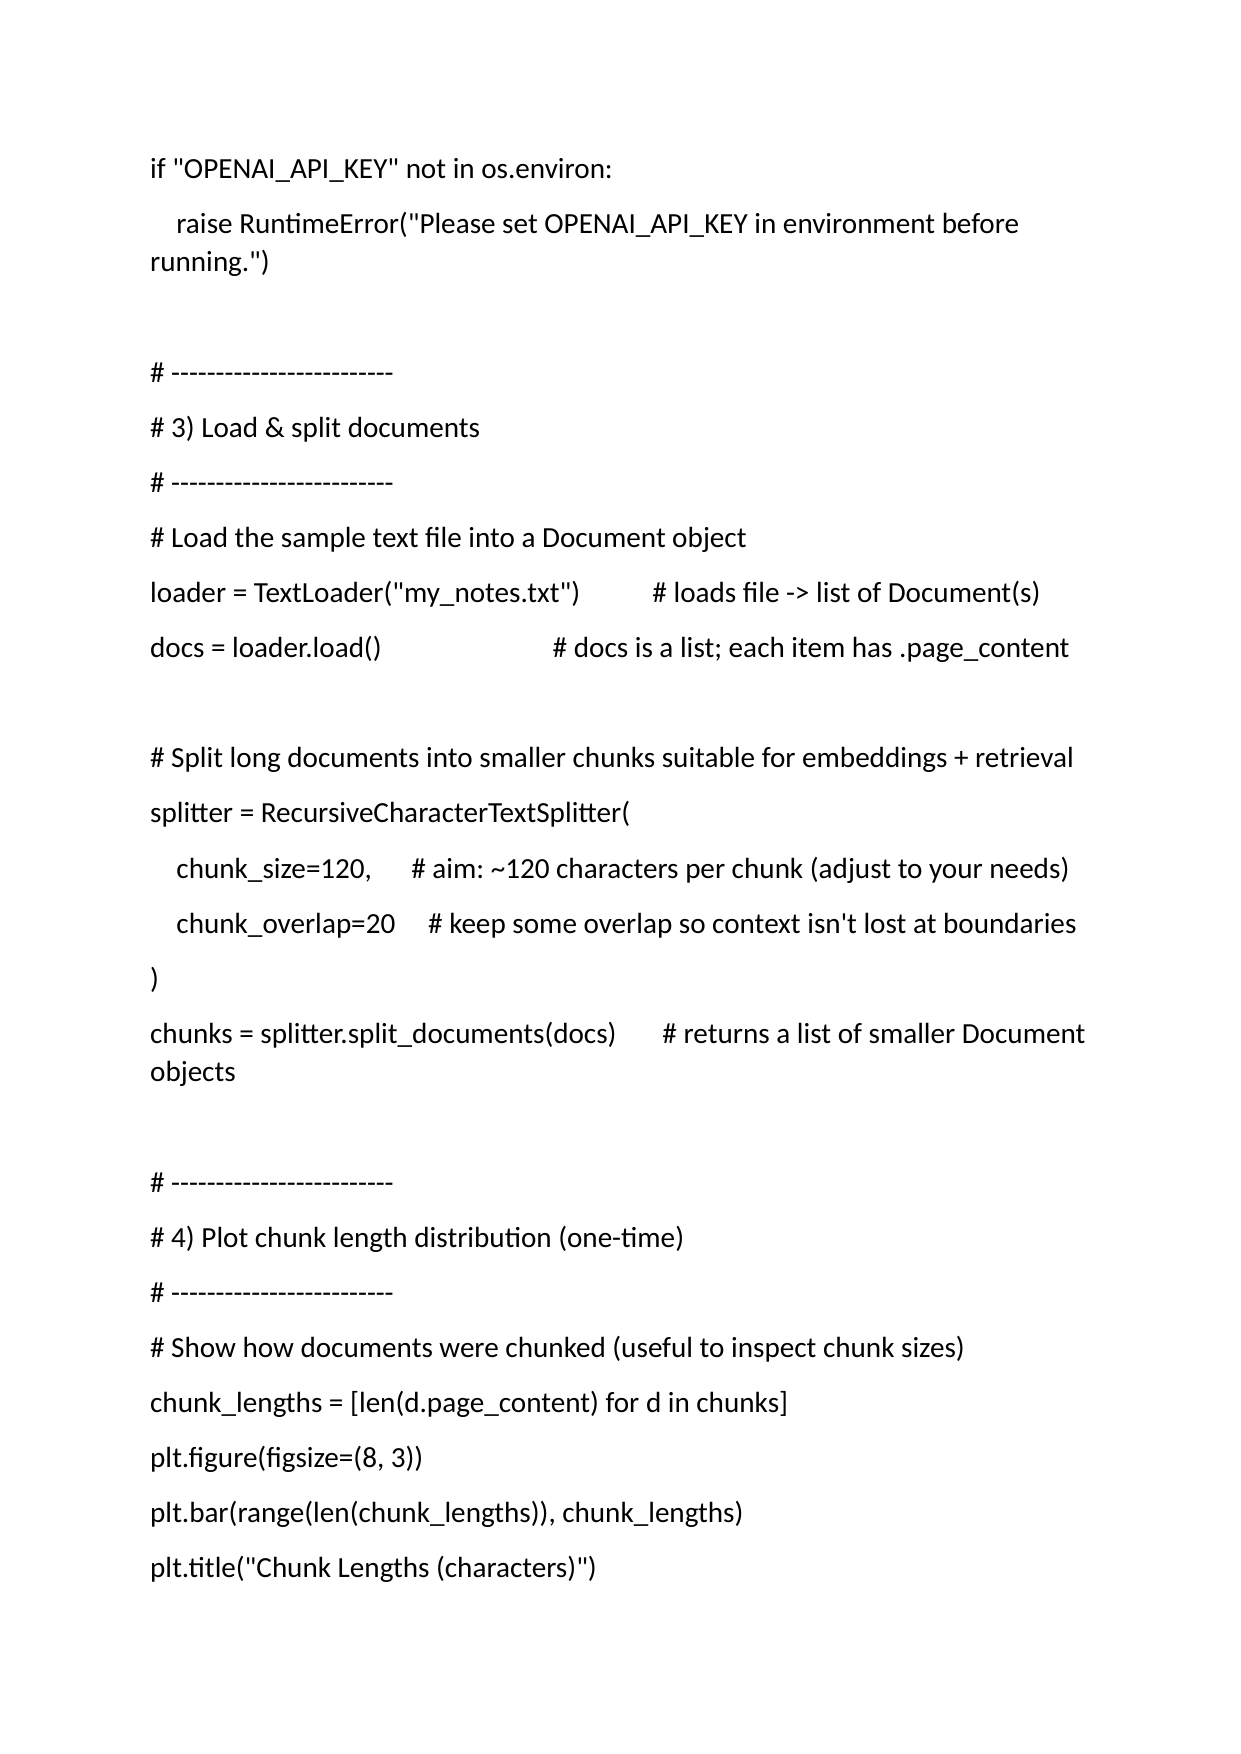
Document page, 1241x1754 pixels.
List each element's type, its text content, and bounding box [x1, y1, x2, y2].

text # ------------------------- [150, 354, 1090, 389]
text ) [150, 960, 1090, 996]
text # ------------------------- [150, 1274, 1090, 1309]
text plt.bar(range(len(chunk_lengths)), chunk_lengths) [150, 1494, 1090, 1530]
text # 3) Load & split documents [150, 409, 1090, 444]
text # 4) Plot chunk length distribution (one-time) [150, 1219, 1090, 1254]
text plt.figure(figsize=(8, 3)) [150, 1439, 1090, 1475]
text chunk_lengths = [len(d.page_content) for d in chunks] [150, 1384, 1090, 1420]
text # ------------------------- [150, 464, 1090, 499]
text # Split long documents into smaller chunks suitable for embeddings + retrieval [150, 739, 1090, 775]
text plt.title("Chunk Lengths (characters)") [150, 1549, 1090, 1585]
text # Load the sample text file into a Document object [150, 519, 1090, 555]
text raise RuntimeError("Please set OPENAI_API_KEY in environment before running.") [150, 205, 1090, 279]
text # ------------------------- [150, 1164, 1090, 1199]
text # Show how documents were chunked (useful to inspect chunk sizes) [150, 1329, 1090, 1364]
text splitter = RecursiveCharacterTextSplitter( [150, 794, 1090, 830]
text chunk_overlap=20 # keep some overlap so context isn't lost at boundaries [150, 905, 1090, 940]
text chunks = splitter.split_documents(docs) # returns a list of smaller Document objects [150, 1015, 1090, 1089]
text loader = TextLoader("my_notes.txt") # loads file -> list of Document(s) [150, 574, 1090, 610]
text chunk_size=120, # aim: ~120 characters per chunk (adjust to your needs) [150, 850, 1090, 885]
text docs = loader.load() # docs is a list; each item has .page_content [150, 629, 1090, 665]
text if "OPENAI_API_KEY" not in os.environ: [150, 150, 1090, 186]
